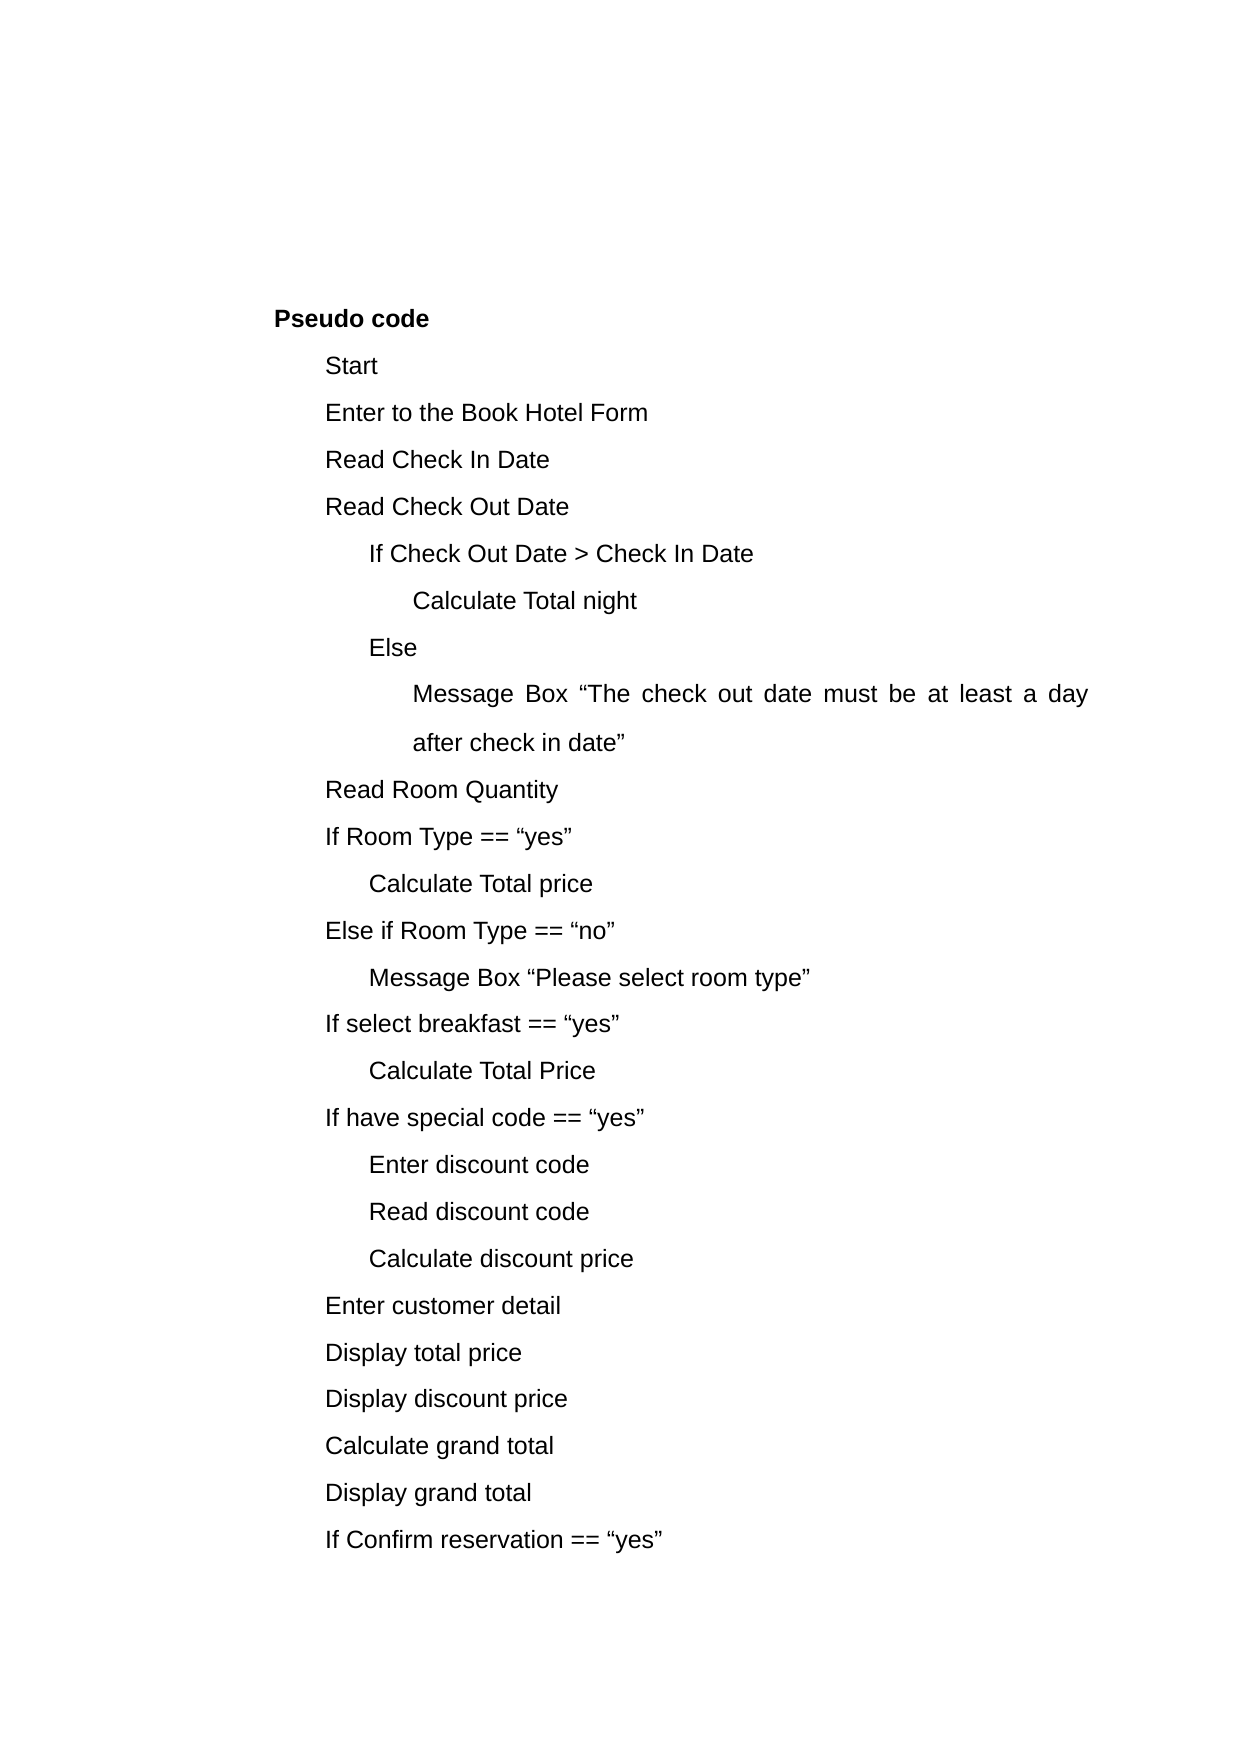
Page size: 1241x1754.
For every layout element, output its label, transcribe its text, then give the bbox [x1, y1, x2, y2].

list Message Box “The check out date must be at least a day after check in date” [412, 678, 1090, 759]
text Calculate discount price [281, 1242, 1090, 1274]
list Start [283, 349, 1090, 382]
text If select breakfast == “yes” [281, 1008, 1090, 1040]
text Read discount code [281, 1195, 1090, 1228]
list Read Check In Date [283, 443, 1090, 476]
text Display total price [281, 1336, 1090, 1368]
text If have special code == “yes” [281, 1101, 1090, 1134]
text Calculate Total Price [281, 1054, 1090, 1087]
text Display discount price [281, 1383, 1090, 1415]
text Message Box “Please select room type” [281, 961, 1090, 993]
list Calculate Total night [262, 584, 1090, 616]
text Calculate Total price [325, 867, 1090, 899]
list Else [327, 631, 1090, 663]
list Enter to the Book Hotel Form [283, 396, 1090, 429]
list Read Check Out Date [283, 490, 1090, 523]
text Enter customer detail [281, 1289, 1090, 1321]
text Calculate grand total [281, 1429, 1090, 1462]
list Read Room Quantity [304, 773, 1090, 806]
list Pseudo code [267, 303, 1090, 335]
text If Room Type == “yes” [281, 820, 1090, 853]
text Else if Room Type == “no” [150, 914, 1090, 946]
list If Check Out Date > Check In Date [327, 537, 1090, 569]
text If Confirm reservation == “yes” [281, 1523, 1090, 1556]
text Enter discount code [281, 1148, 1090, 1181]
text Display grand total [281, 1476, 1090, 1509]
